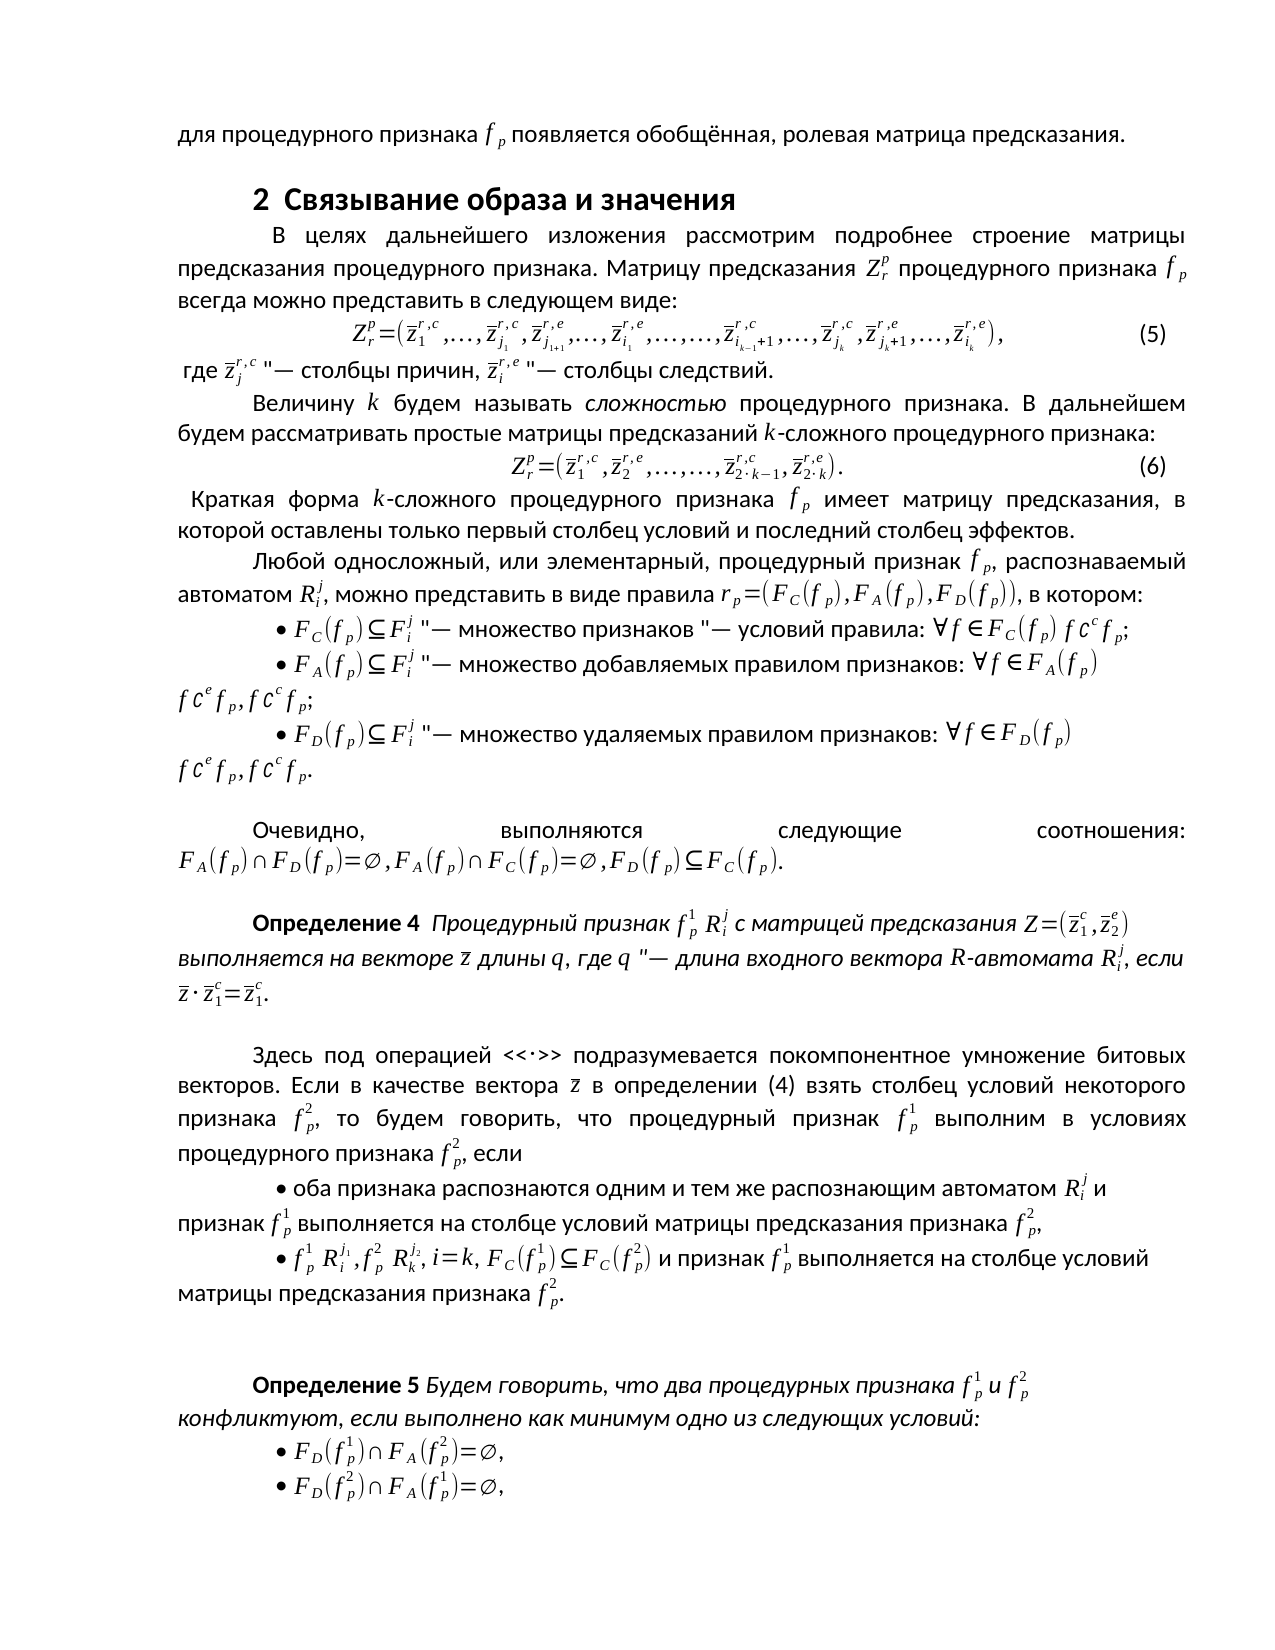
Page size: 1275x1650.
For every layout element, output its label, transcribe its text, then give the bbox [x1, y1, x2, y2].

text • оба признака распознаются одним и тем же распознающим автоматом и признак выполняется на столбце условий матрицы предсказания признака , [177, 1170, 1186, 1239]
text (5) [177, 315, 1186, 352]
text • "— множество добавляемых правилом признаков: ; [177, 646, 1186, 716]
text Величину будем называть сложностью процедурного признака. В дальнейшем будем рассматривать простые матрицы предсказаний -сложного процедурного признака: [177, 387, 1186, 448]
text • , , и признак выполняется на столбце условий матрицы предсказания признака . [177, 1239, 1186, 1310]
text Очевидно, выполняются следующие соотношения: . [177, 814, 1186, 877]
text Здесь под операцией <<>> подразумевается покомпонентное умножение битовых векторов. Если в качестве вектора в определении (4) взять столбец условий некоторого признака , то будем говорить, что процедурный признак выполним в условиях процедурного признака , если [177, 1039, 1186, 1170]
text Любой односложный, или элементарный, процедурный признак , распознаваемый автоматом , можно представить в виде правила , в котором: [177, 545, 1186, 611]
text (6) [177, 448, 1186, 483]
text • , [177, 1467, 1186, 1502]
text • "— множество признаков "— условий правила: ; [177, 611, 1186, 646]
text где "— столбцы причин, "— столбцы следствий. [177, 352, 1186, 387]
text Краткая форма -сложного процедурного признака имеет матрицу предсказания, в которой оставлены только первый столбец условий и последний столбец эффектов. [177, 483, 1186, 545]
text • , [177, 1433, 1186, 1467]
text Определение 4 Процедурный признак c матрицей предсказания выполняется на векторе длины , где "— длина входного вектора -автомата , если . [177, 905, 1186, 1010]
text В целях дальнейшего изложения рассмотрим подробнее строение матрицы предсказания процедурного признака. Матрицу предсказания процедурного признака всегда можно представить в следующем виде: [177, 219, 1186, 315]
subtitle 2 Связывание образа и значения [177, 178, 1186, 219]
text • "— множество удаляемых правилом признаков: . [177, 716, 1186, 785]
text Определение 5 Будем говорить, что два процедурных признака и конфликтуют, если выполнено как минимум одно из следующих условий: [177, 1367, 1186, 1433]
